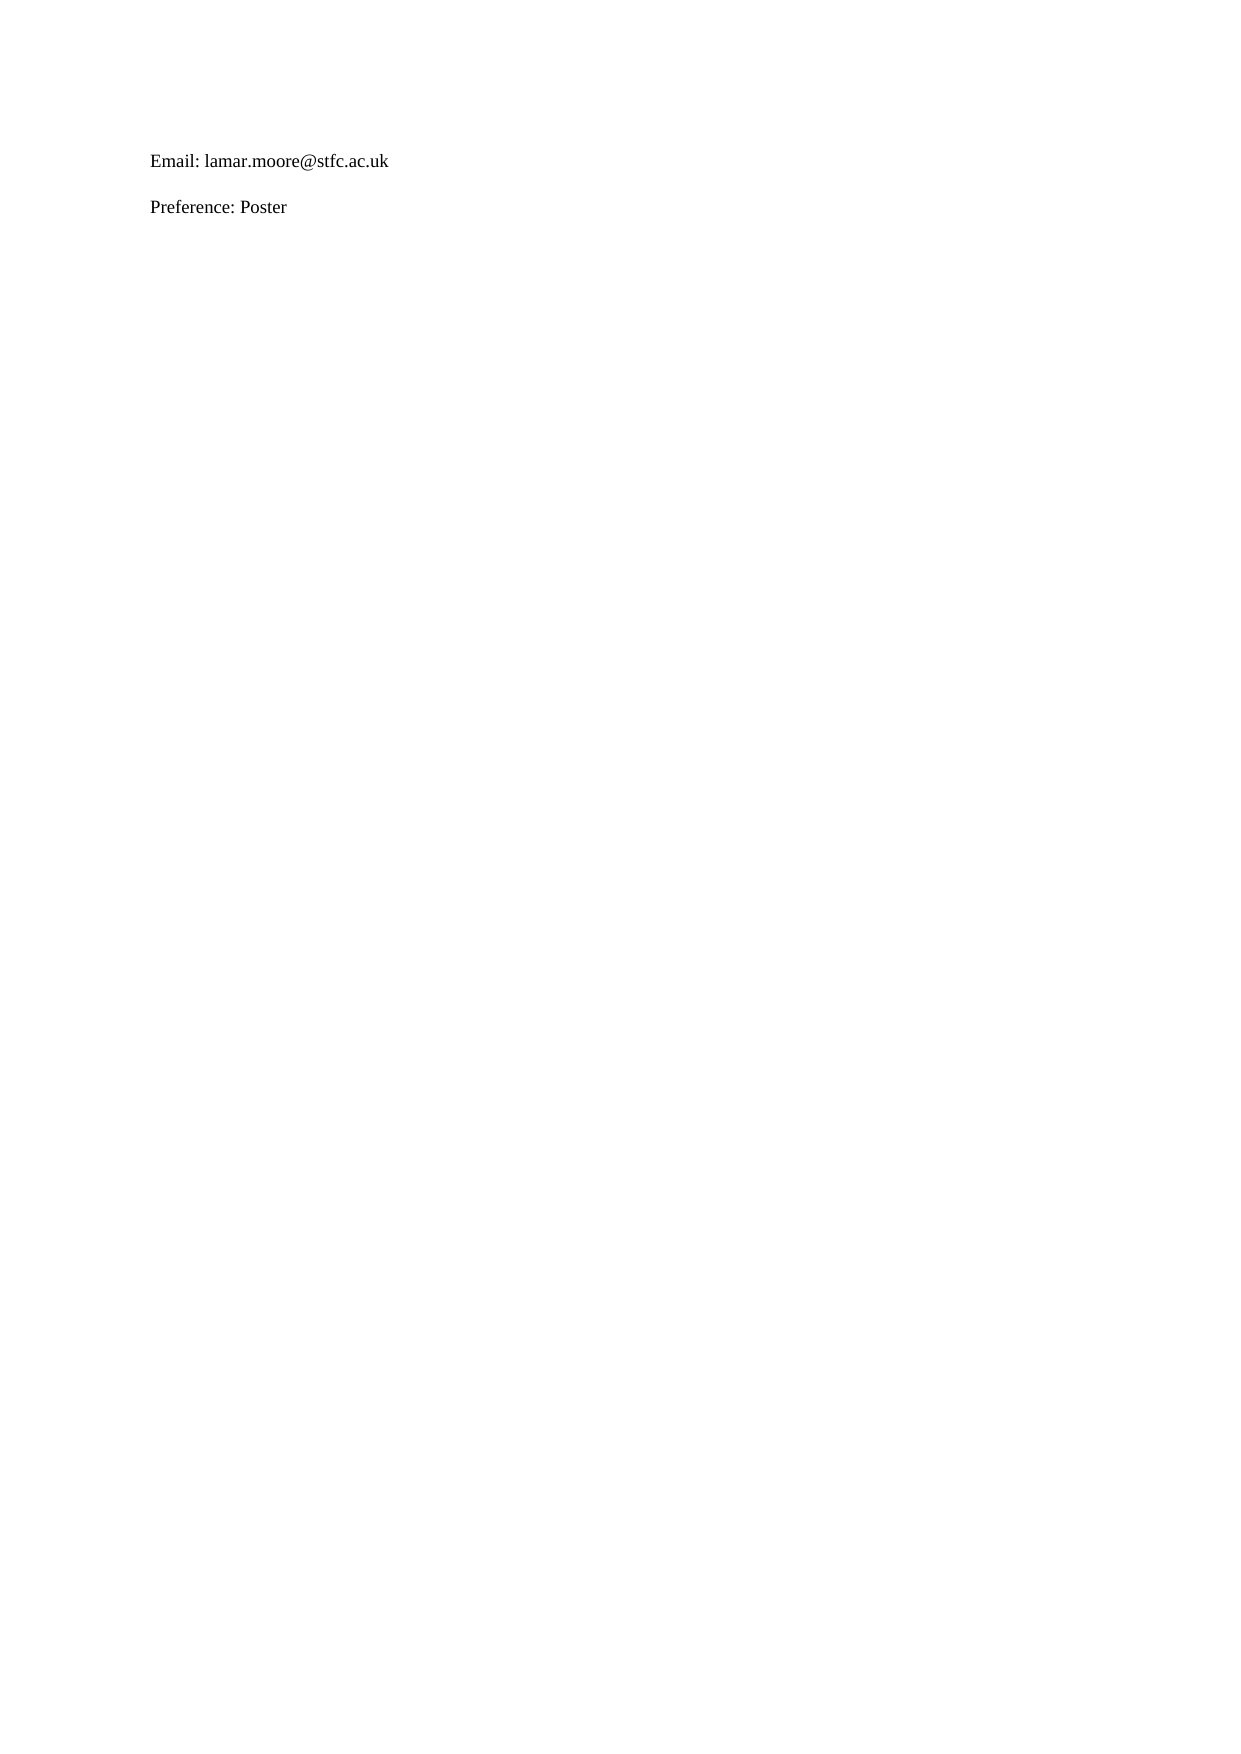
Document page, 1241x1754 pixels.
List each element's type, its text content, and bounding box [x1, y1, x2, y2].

text Email: lamar.moore@stfc.ac.uk [150, 150, 1090, 172]
text Preference: Poster [150, 196, 1090, 217]
